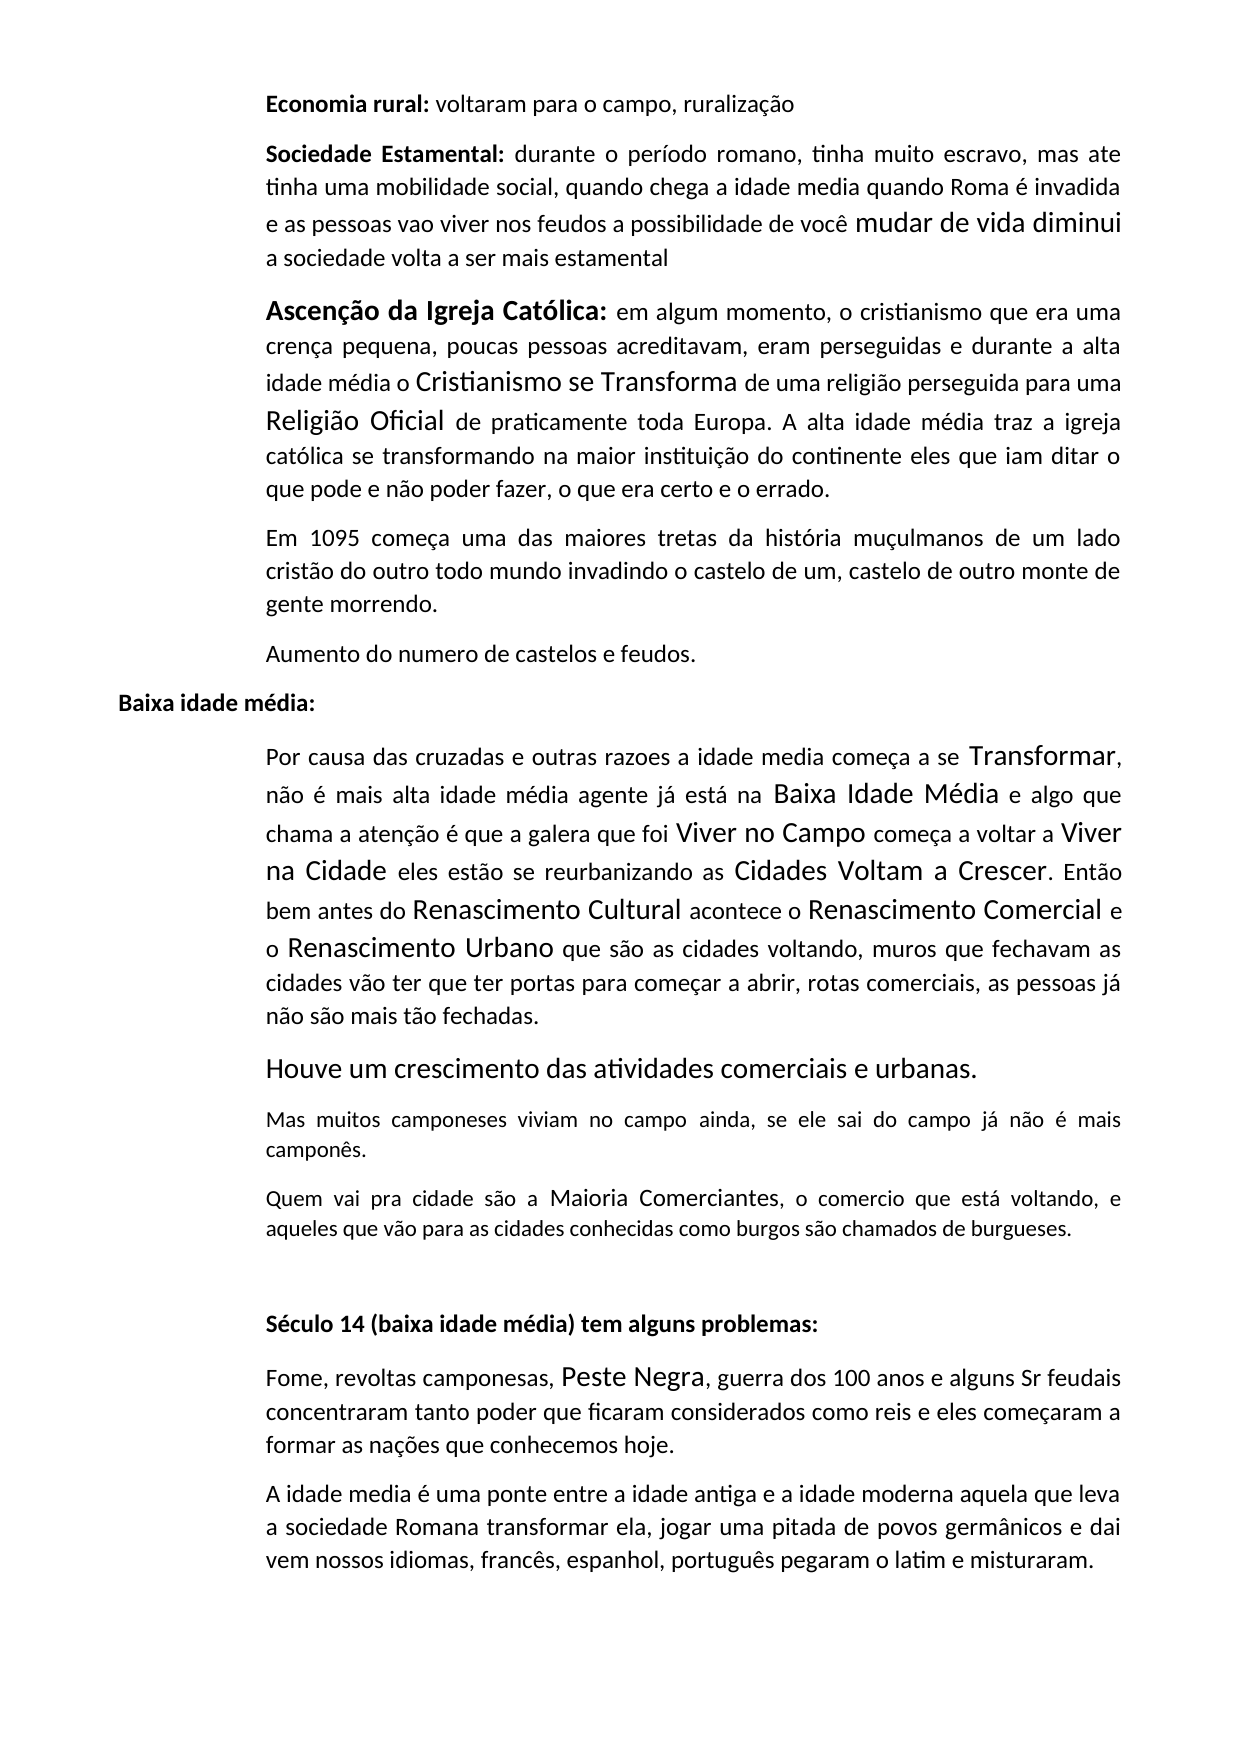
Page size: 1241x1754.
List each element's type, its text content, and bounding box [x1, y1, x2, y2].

text Aumento do numero de castelos e feudos. [266, 638, 1122, 668]
text Sociedade Estamental: durante o período romano, tinha muito escravo, mas ate tinha uma mobilidade social, quando chega a idade media quando Roma é invadida e as pessoas vao viver nos feudos a possibilidade de você mudar de vida diminui a sociedade volta a ser mais estamental [266, 138, 1122, 273]
text A idade media é uma ponte entre a idade antiga e a idade moderna aquela que leva a sociedade Romana transformar ela, jogar uma pitada de povos germânicos e dai vem nossos idiomas, francês, espanhol, português pegaram o latim e misturaram. [266, 1478, 1122, 1575]
text Por causa das cruzadas e outras razoes a idade media começa a se Transformar, não é mais alta idade média agente já está na Baixa Idade Média e algo que chama a atenção é que a galera que foi Viver no Campo começa a voltar a Viver na Cidade eles estão se reurbanizando as Cidades Voltam a Crescer. Então bem antes do Renascimento Cultural acontece o Renascimento Comercial e o Renascimento Urbano que são as cidades voltando, muros que fechavam as cidades vão ter que ter portas para começar a abrir, rotas comerciais, as pessoas já não são mais tão fechadas. [266, 737, 1122, 1031]
text Em 1095 começa uma das maiores tretas da história muçulmanos de um lado cristão do outro todo mundo invadindo o castelo de um, castelo de outro monte de gente morrendo. [266, 522, 1122, 619]
text Século 14 (baixa idade média) tem alguns problemas: [266, 1308, 1122, 1339]
text Mas muitos camponeses viviam no campo ainda, se ele sai do campo já não é mais camponês. [266, 1105, 1122, 1163]
text Baixa idade média: [118, 687, 1122, 718]
text Fome, revoltas camponesas, Peste Negra, guerra dos 100 anos e alguns Sr feudais concentraram tanto poder que ficaram considerados como reis e eles começaram a formar as nações que conhecemos hoje. [266, 1358, 1122, 1459]
text Ascenção da Igreja Católica: em algum momento, o cristianismo que era uma crença pequena, poucas pessoas acreditavam, eram perseguidas e durante a alta idade média o Cristianismo se Transforma de uma religião perseguida para uma Religião Oficial de praticamente toda Europa. A alta idade média traz a igreja católica se transformando na maior instituição do continente eles que iam ditar o que pode e não poder fazer, o que era certo e o errado. [266, 292, 1122, 503]
text Economia rural: voltaram para o campo, ruralização [266, 89, 1122, 119]
text Quem vai pra cidade são a Maioria Comerciantes, o comercio que está voltando, e aqueles que vão para as cidades conhecidas como burgos são chamados de burgueses. [266, 1182, 1122, 1243]
text Houve um crescimento das atividades comerciais e urbanas. [266, 1050, 1122, 1085]
